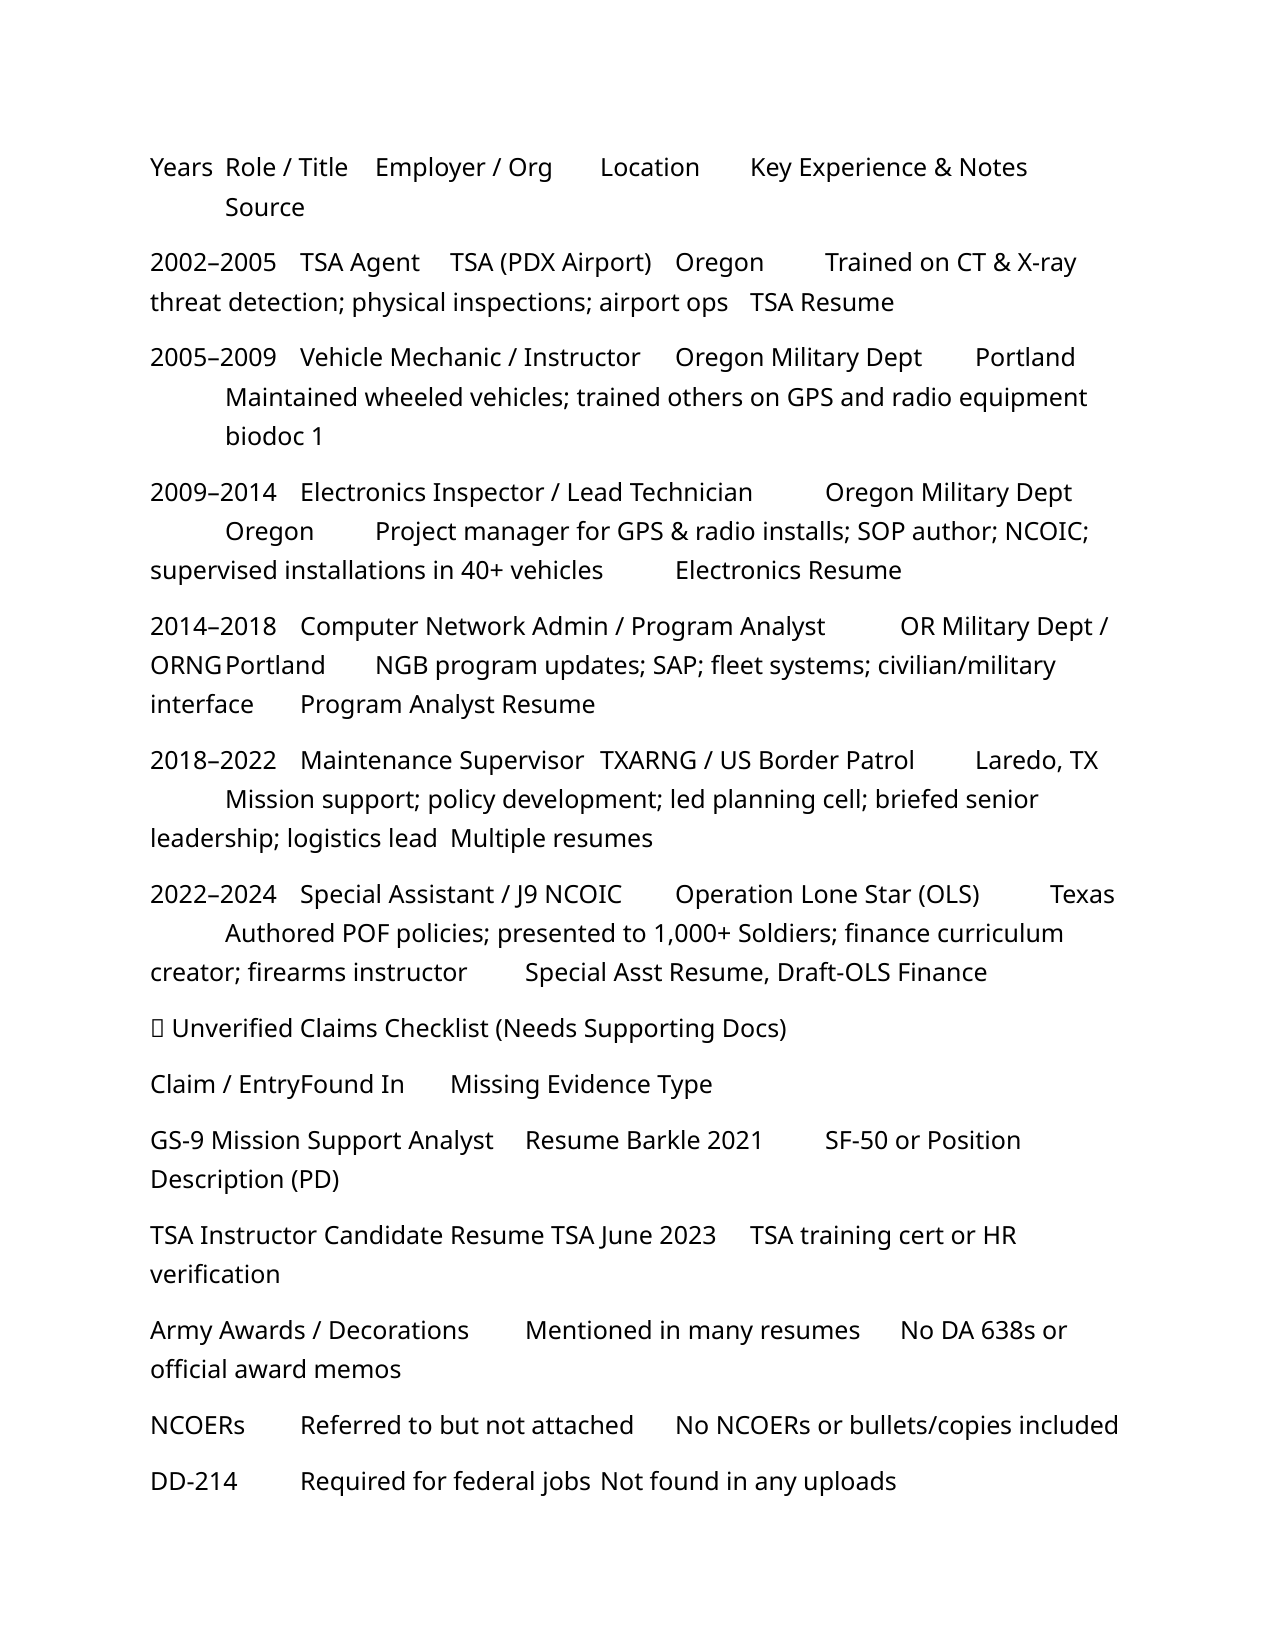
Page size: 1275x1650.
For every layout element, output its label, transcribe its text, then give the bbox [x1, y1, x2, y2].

text 2022–2024 Special Assistant / J9 NCOIC Operation Lone Star (OLS) Texas Authored POF policies; presented to 1,000+ Soldiers; finance curriculum creator; firearms instructor Special Asst Resume, Draft-OLS Finance [150, 877, 1125, 989]
text 2002–2005 TSA Agent TSA (PDX Airport) Oregon Trained on CT & X-ray threat detection; physical inspections; airport ops TSA Resume [150, 245, 1125, 318]
text DD-214 Required for federal jobs Not found in any uploads [150, 1463, 1125, 1497]
text 🚨 Unverified Claims Checklist (Needs Supporting Docs) [150, 1011, 1125, 1045]
text 2005–2009 Vehicle Mechanic / Instructor Oregon Military Dept Portland Maintained wheeled vehicles; trained others on GPS and radio equipment biodoc 1 [150, 340, 1125, 452]
text 2009–2014 Electronics Inspector / Lead Technician Oregon Military Dept Oregon Project manager for GPS & radio installs; SOP author; NCOIC; supervised installations in 40+ vehicles Electronics Resume [150, 474, 1125, 587]
text Years Role / Title Employer / Org Location Key Experience & Notes Source [150, 150, 1125, 223]
text 2018–2022 Maintenance Supervisor TXARNG / US Border Patrol Laredo, TX Mission support; policy development; led planning cell; briefed senior leadership; logistics lead Multiple resumes [150, 742, 1125, 855]
text 2014–2018 Computer Network Admin / Program Analyst OR Military Dept / ORNG Portland NGB program updates; SAP; fleet systems; civilian/military interface Program Analyst Resume [150, 608, 1125, 721]
text Army Awards / Decorations Mentioned in many resumes No DA 638s or official award memos [150, 1312, 1125, 1386]
text TSA Instructor Candidate Resume TSA June 2023 TSA training cert or HR verification [150, 1217, 1125, 1291]
text NCOERs Referred to but not attached No NCOERs or bullets/copies included [150, 1407, 1125, 1442]
text GS-9 Mission Support Analyst Resume Barkle 2021 SF-50 or Position Description (PD) [150, 1122, 1125, 1196]
text Claim / Entry Found In Missing Evidence Type [150, 1067, 1125, 1101]
